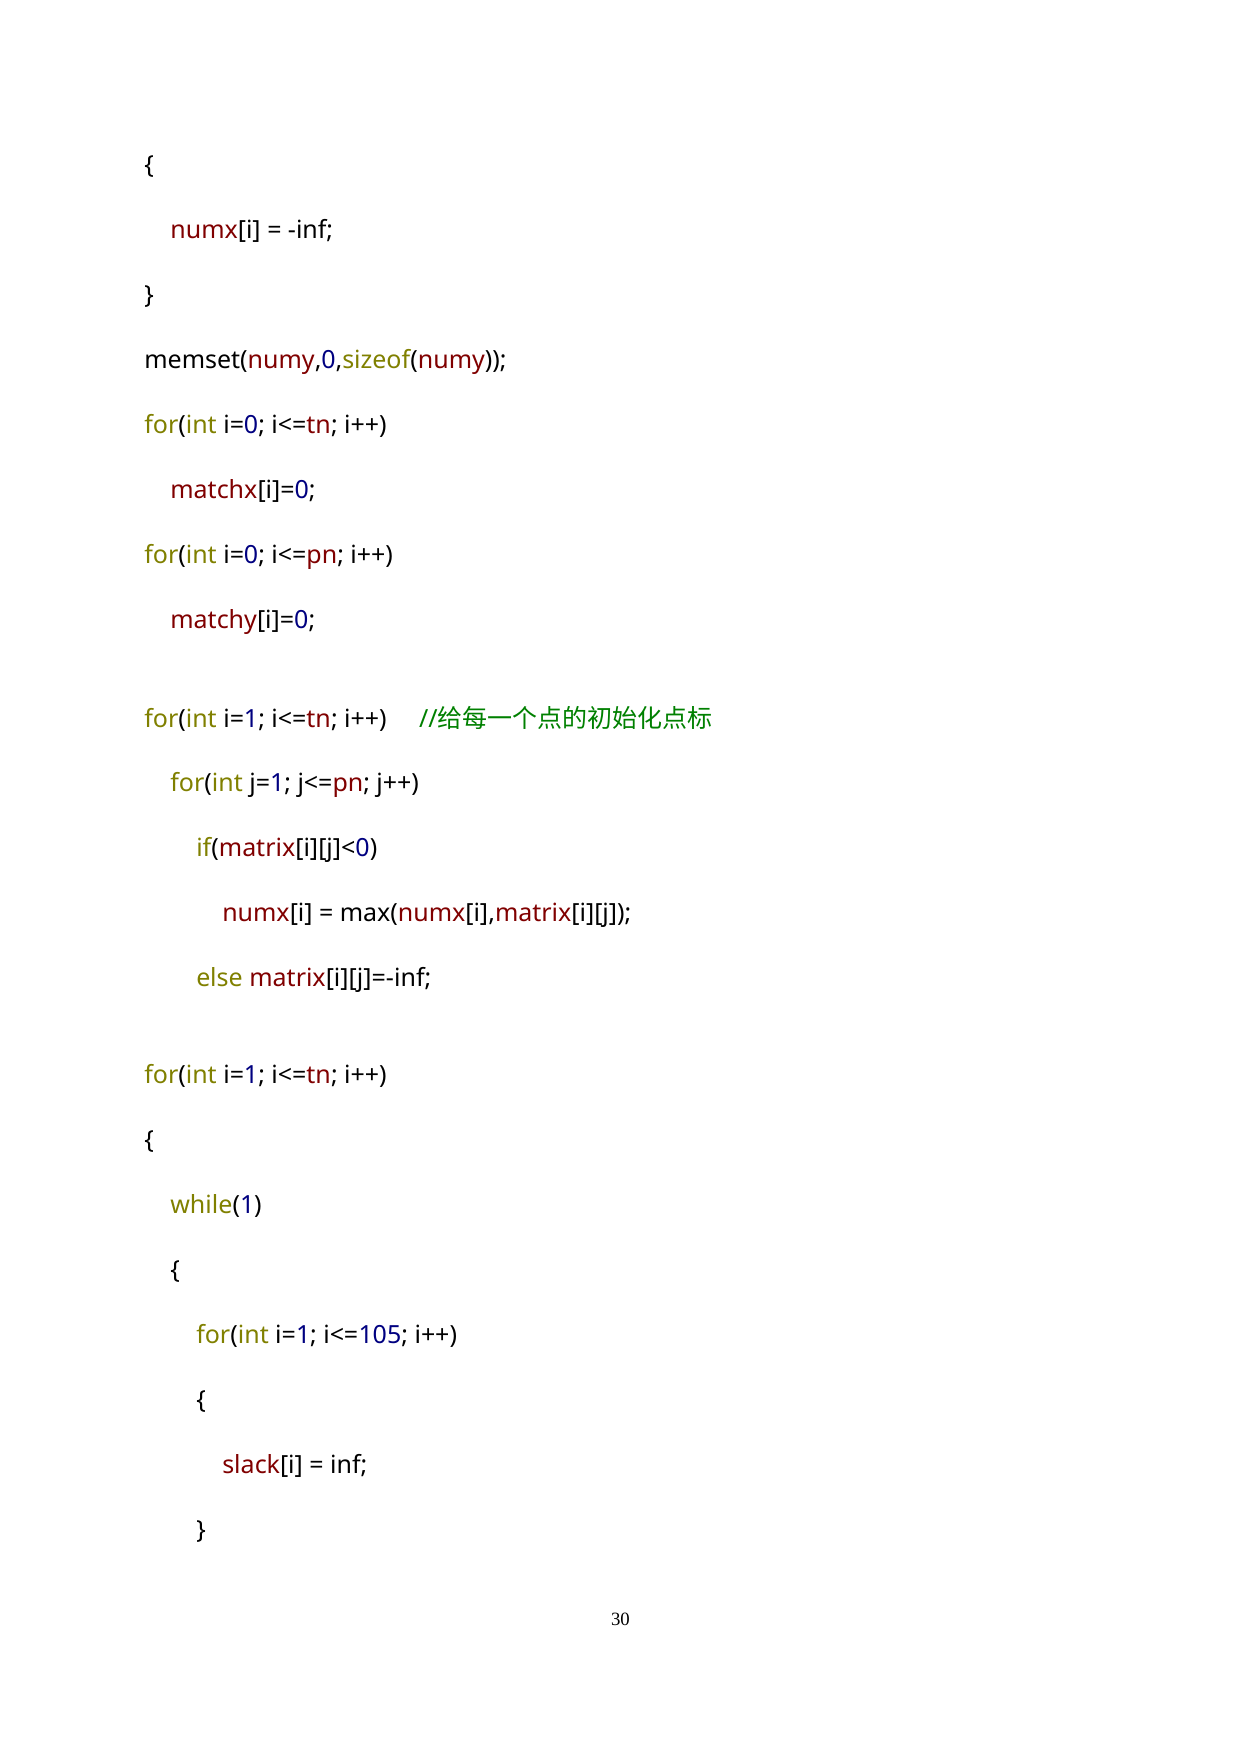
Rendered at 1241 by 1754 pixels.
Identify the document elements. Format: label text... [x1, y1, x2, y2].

text { [118, 1237, 1122, 1302]
text } [118, 262, 1122, 327]
text memset(numy,0,sizeof(numy)); [118, 327, 1122, 392]
text for(int i=0; i<=pn; i++) [118, 522, 1122, 587]
text for(int j=1; j<=pn; j++) [118, 749, 1122, 814]
text if(matrix[i][j]<0) [118, 814, 1122, 879]
text matchx[i]=0; [118, 457, 1122, 522]
text } [118, 1497, 1122, 1562]
text { [118, 1107, 1122, 1172]
text for(int i=1; i<=105; i++) [118, 1302, 1122, 1367]
text matchy[i]=0; [118, 587, 1122, 652]
text for(int i=1; i<=tn; i++) //给每一个点的初始化点标 [118, 684, 1122, 749]
text for(int i=0; i<=tn; i++) [118, 392, 1122, 457]
text for(int i=1; i<=tn; i++) [118, 1042, 1122, 1107]
text { [118, 132, 1122, 197]
text slack[i] = inf; [118, 1432, 1122, 1497]
text numx[i] = max(numx[i],matrix[i][j]); [118, 879, 1122, 944]
text numx[i] = -inf; [118, 197, 1122, 262]
text else matrix[i][j]=-inf; [118, 944, 1122, 1009]
text while(1) [118, 1172, 1122, 1237]
text { [118, 1367, 1122, 1432]
